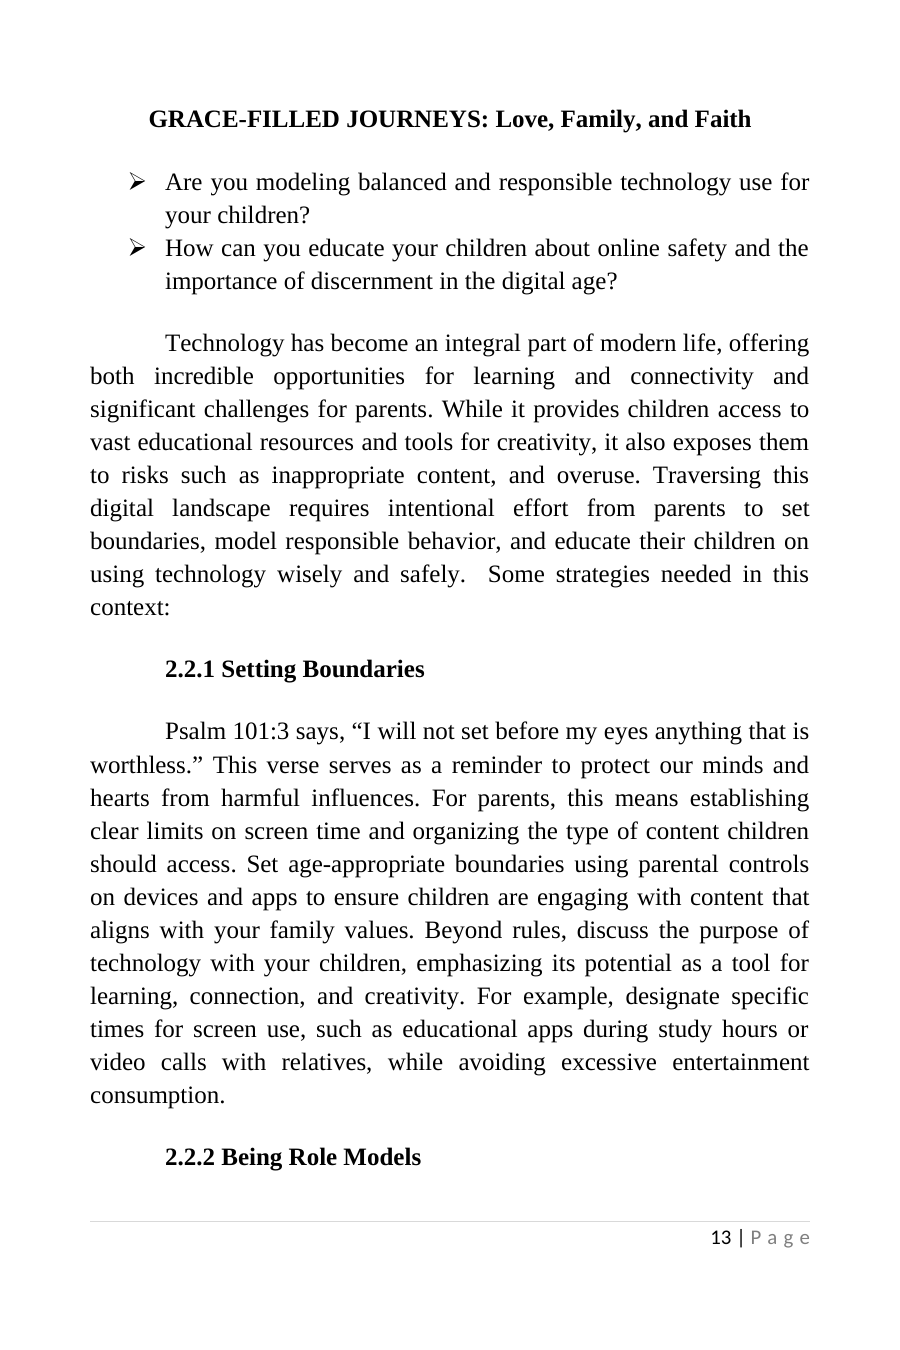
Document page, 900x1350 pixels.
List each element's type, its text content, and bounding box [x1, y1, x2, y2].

text Psalm 101:3 says, “I will not set before my eyes anything that is worthless.” This verse serves as a reminder to protect our minds and hearts from harmful influences. For parents, this means establishing clear limits on screen time and organizing the type of content children should access. Set age-appropriate boundaries using parental controls on devices and apps to ensure children are engaging with content that aligns with your family values. Beyond rules, discuss the purpose of technology with your children, emphasizing its potential as a tool for learning, connection, and creativity. For example, designate specific times for screen use, such as educational apps during study hours or video calls with relatives, while avoiding excessive entertainment consumption. [90, 717, 810, 1109]
list Are you modeling balanced and responsible technology use for your children? [127, 167, 810, 229]
list How can you educate your children about online safety and the importance of discernment in the digital age? [127, 233, 810, 295]
text Technology has become an integral part of modern life, offering both incredible opportunities for learning and connectivity and significant challenges for parents. While it provides children access to vast educational resources and tools for creativity, it also exposes them to risks such as inappropriate content, and overuse. Traversing this digital landscape requires intentional effort from parents to set boundaries, model responsible behavior, and educate their children on using technology wisely and safely. Some strategies needed in this context: [90, 328, 810, 621]
subtitle 2.2.1 Setting Boundaries [90, 654, 810, 683]
subtitle 2.2.2 Being Role Models [90, 1142, 810, 1171]
